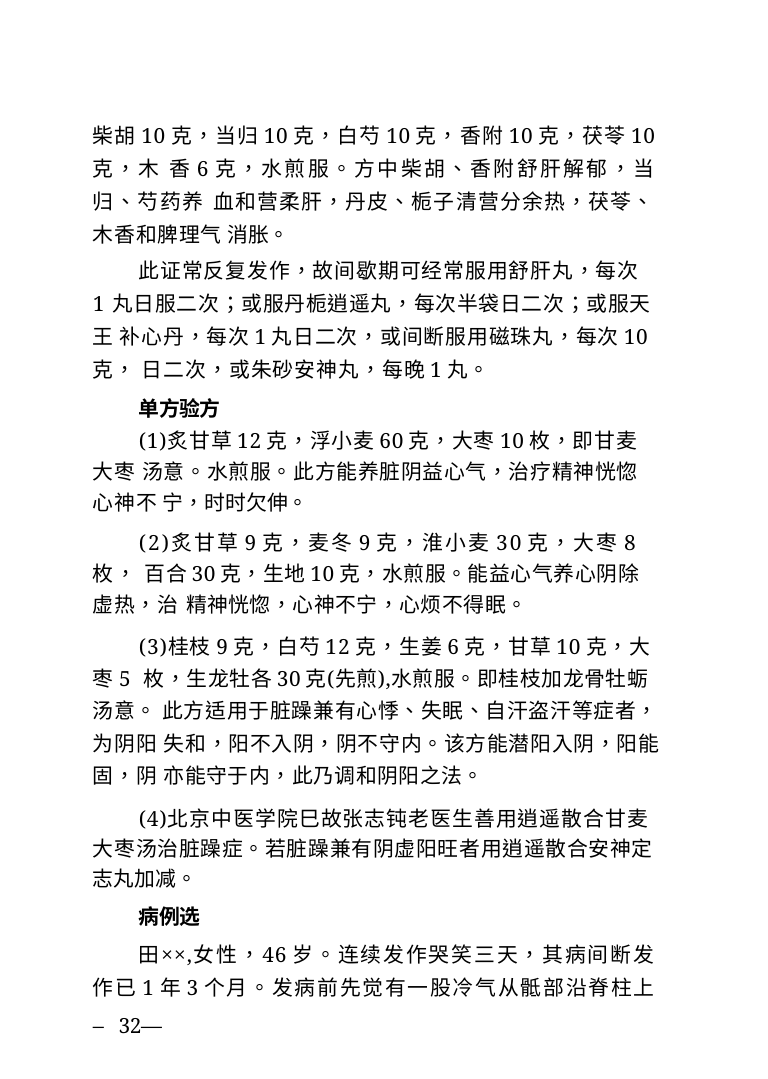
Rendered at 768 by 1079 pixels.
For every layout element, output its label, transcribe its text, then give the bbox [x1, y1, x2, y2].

text (4)北京中医学院巳故张志钝老医生善用逍遥散合甘麦 大枣汤治脏躁症。若脏躁兼有阴虚阳旺者用逍遥散合安神定 志丸加减。 [93, 804, 655, 892]
text (3)桂枝9克，白芍12克，生姜6克，甘草10克，大枣5 枚，生龙牡各30克(先煎),水煎服。即桂枝加龙骨牡蛎汤意。 此方适用于脏躁兼有心悸、失眠、自汗盗汗等症者，为阴阳 失和，阳不入阴，阴不守内。该方能潜阳入阴，阳能固，阴 亦能守于内，此乃调和阴阳之法。 [93, 632, 662, 789]
text (2)炙甘草9克，麦冬9克，淮小麦30克，大枣8枚， 百合30克，生地10克，水煎服。能益心气养心阴除虚热，治 精神恍惚，心神不宁，心烦不得眠。 [93, 528, 654, 619]
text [93, 940, 655, 1002]
text 病例选 [139, 904, 662, 930]
text 此证常反复发作，故间歇期可经常服用舒肝丸，每次1 丸日服二次；或服丹栀逍遥丸，每次半袋日二次；或服天王 补心丹，每次1丸日二次，或间断服用磁珠丸，每次10克， 日二次，或朱砂安神丸，每晚1丸。 [93, 257, 653, 384]
text 柴胡10克，当归10克，白芍10克，香附10克，茯苓10克，木 香6克，水煎服。方中柴胡、香附舒肝解郁，当归、芍药养 血和营柔肝，丹皮、栀子清营分余热，茯苓、木香和脾理气 消胀。 [93, 121, 655, 248]
text 单方验方 [139, 400, 662, 421]
text (1)炙甘草12克，浮小麦60克，大枣10枚，即甘麦大枣 汤意。水煎服。此方能养脏阴益心气，治疗精神恍惚心神不 宁，时时欠伸。 [93, 426, 655, 517]
